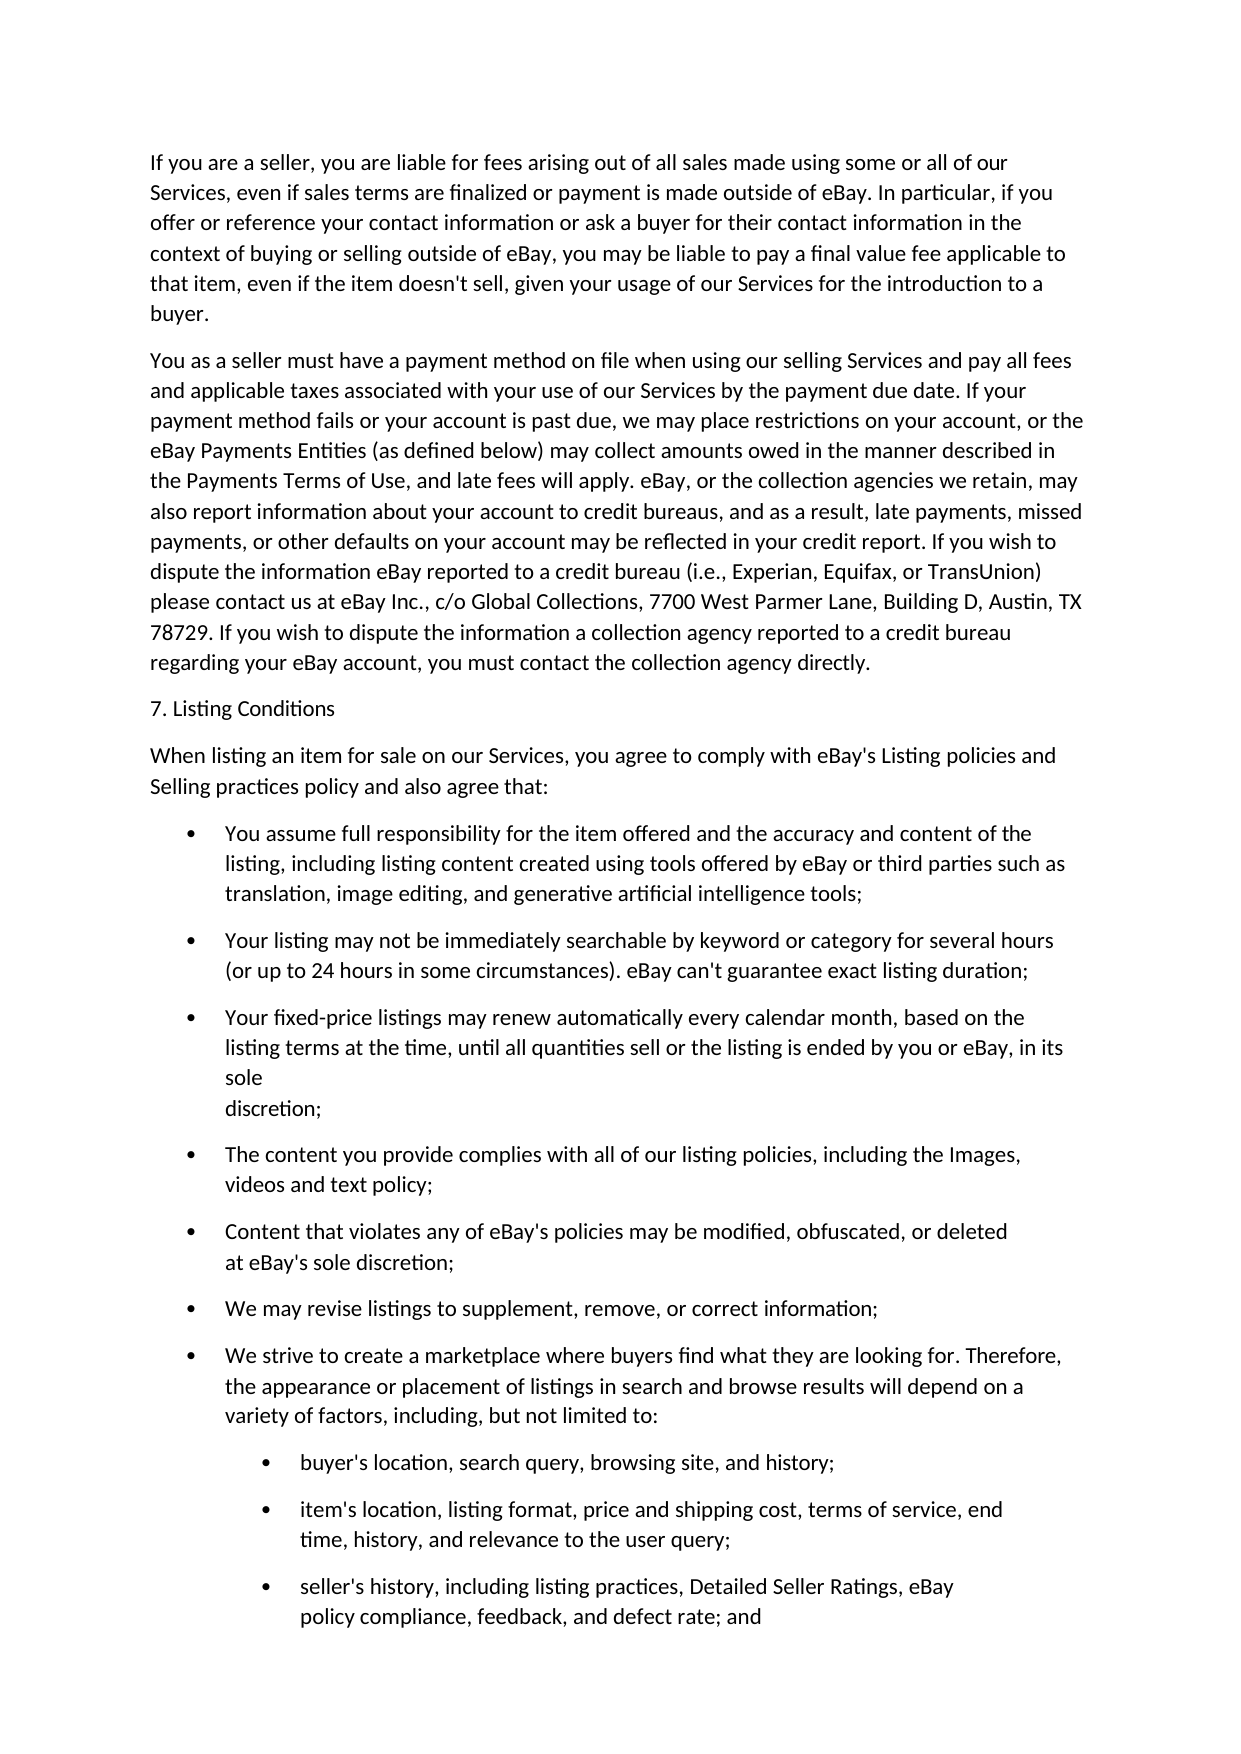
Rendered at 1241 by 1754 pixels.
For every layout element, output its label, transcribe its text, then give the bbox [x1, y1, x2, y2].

list buyer's location, search query, browsing site, and history; [262, 1448, 1093, 1476]
list You assume full responsibility for the item offered and the accuracy and content of the [187, 819, 1093, 847]
list The content you provide complies with all of our listing policies, including the Images, videos and text policy; [187, 1140, 1084, 1199]
list item's location, listing format, price and shipping cost, terms of service, end time, history, and relevance to the user query; [262, 1495, 1054, 1553]
list seller's history, including listing practices, Detailed Seller Ratings, eBay policy compliance, feedback, and defect rate; and [262, 1572, 1010, 1630]
list We strive to create a marketplace where buyers find what they are looking for. Therefore, [187, 1342, 1093, 1369]
list Your listing may not be immediately searchable by keyword or category for several hours (or up to 24 hours in some circumstances). eBay can't guarantee exact listing duration; [187, 926, 1079, 984]
text the appearance or placement of listings in search and browse results will depend on a variety of factors, including, but not limited to: [225, 1372, 1093, 1429]
list Your fixed-price listings may renew automatically every calendar month, based on the listing terms at the time, until all quantities sell or the listing is ended by you or eBay, in its sole [187, 1003, 1079, 1091]
list Listing Conditions [150, 694, 1093, 723]
text please contact us at eBay Inc., c/o Global Collections, 7700 West Parmer Lane, Building D, Austin, TX 78729. If you wish to dispute the information a collection agency reported to a credit bureau [150, 587, 1093, 646]
text When listing an item for sale on our Services, you agree to comply with eBay's Listing policies and Selling practices policy and also agree that: [150, 742, 1093, 800]
list We may revise listings to supplement, remove, or correct information; [187, 1294, 1093, 1322]
text listing, including listing content created using tools offered by eBay or third parties such as translation, image editing, and generative artificial intelligence tools; [225, 849, 1093, 907]
text regarding your eBay account, you must contact the collection agency directly. [150, 648, 1093, 676]
text You as a seller must have a payment method on file when using our selling Services and pay all fees and applicable taxes associated with your use of our Services by the payment due date. If your payment method fails or your account is past due, we may place restrictions on your account, or the eBay Payments Entities (as defined below) may collect amounts owed in the manner described in the Payments Terms of Use, and late fees will apply. eBay, or the collection agencies we retain, may also report information about your account to credit bureaus, and as a result, late payments, missed payments, or other defaults on your account may be reflected in your credit report. If you wish to dispute the information eBay reported to a credit bureau (i.e., Experian, Equifax, or TransUnion) [150, 346, 1088, 585]
text discretion; [225, 1094, 1093, 1122]
text Services, even if sales terms are finalized or payment is made outside of eBay. In particular, if you offer or reference your contact information or ask a buyer for their contact information in the context of buying or selling outside of eBay, you may be liable to pay a final value fee applicable to that item, even if the item doesn't sell, given your usage of our Services for the introduction to a buyer. [150, 178, 1093, 327]
text If you are a seller, you are liable for fees arising out of all sales made using some or all of our [150, 148, 1093, 176]
list Content that violates any of eBay's policies may be modified, obfuscated, or deleted at eBay's sole discretion; [187, 1217, 1027, 1276]
